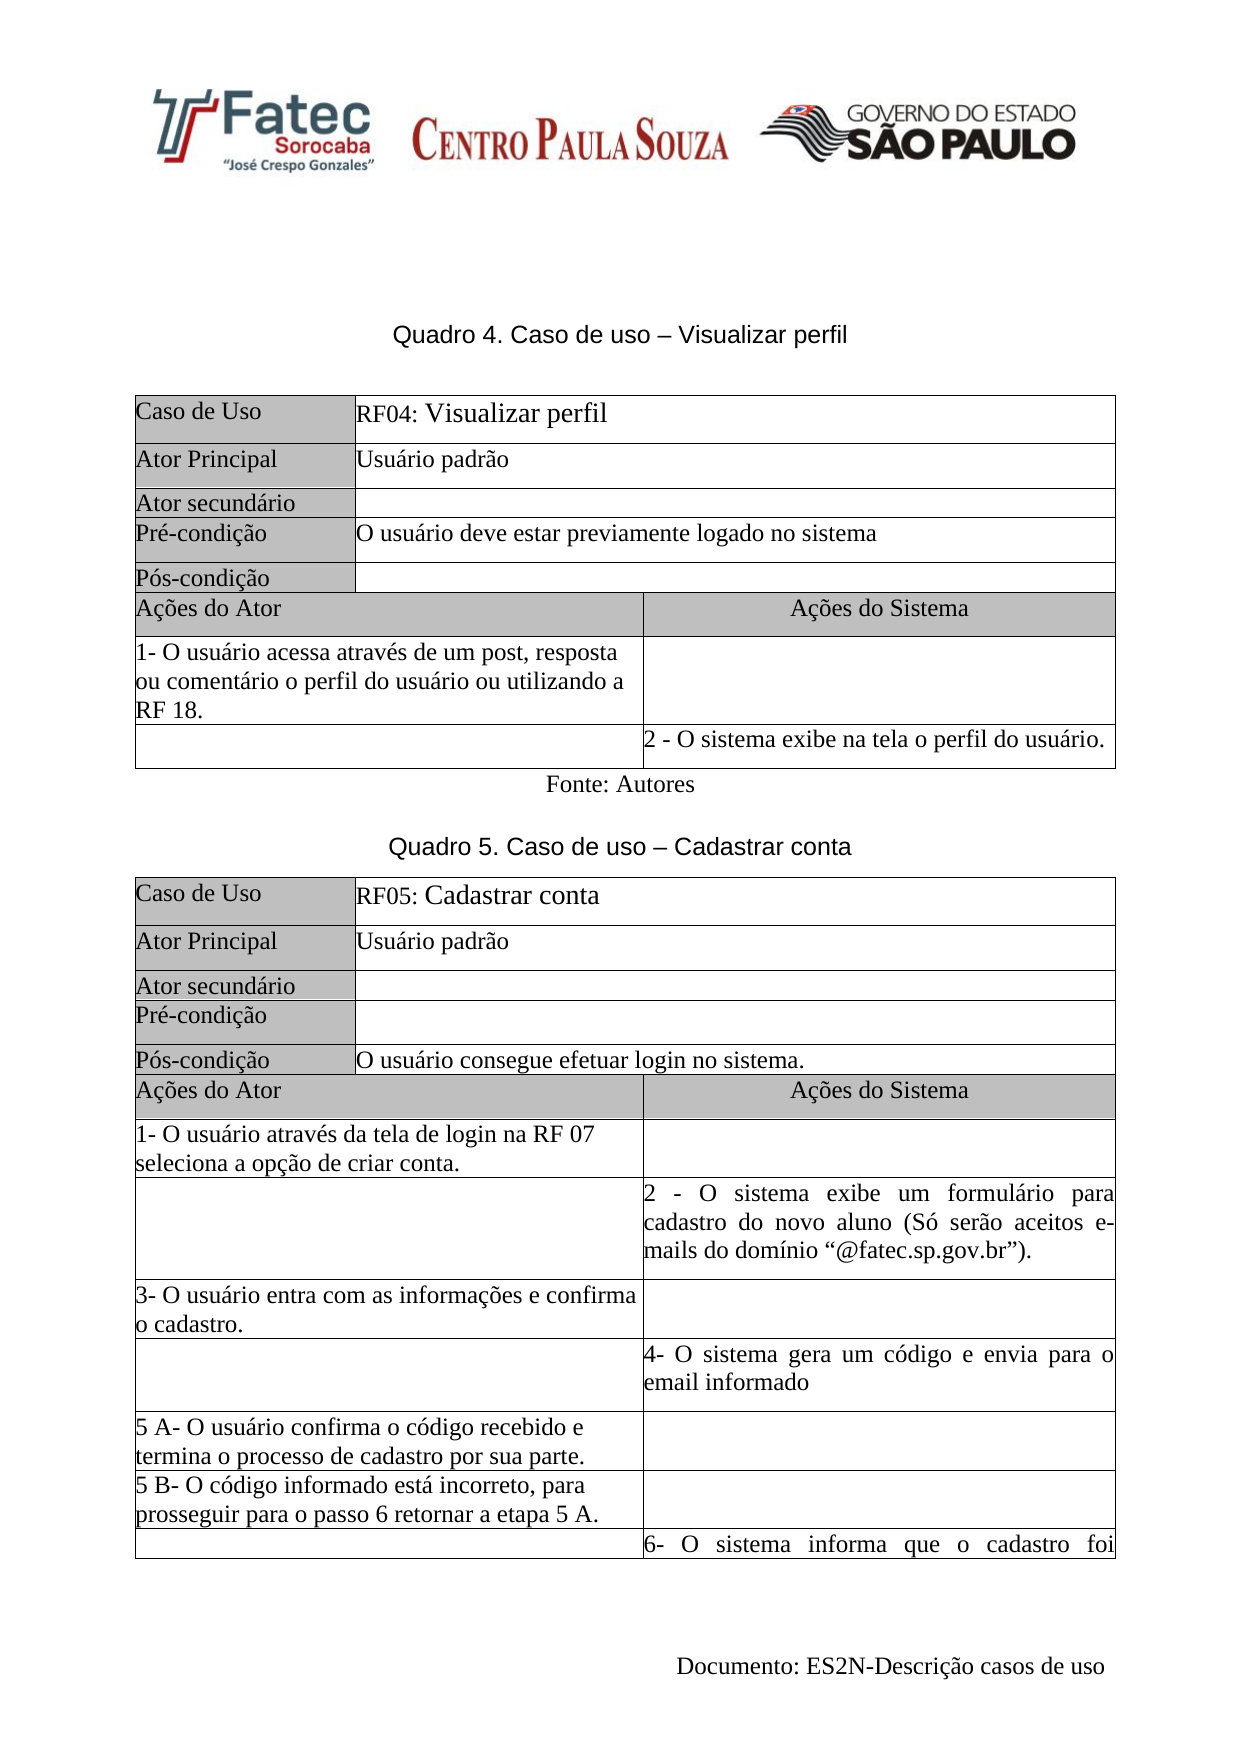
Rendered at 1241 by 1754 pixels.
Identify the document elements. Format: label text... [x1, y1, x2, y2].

table_cell [136, 1529, 643, 1558]
table_cell [136, 1339, 643, 1411]
table_cell O usuário consegue efetuar login no sistema. [356, 1045, 1115, 1074]
table_header RF05: Cadastrar conta [356, 878, 1115, 925]
table_cell Ator Principal [136, 926, 355, 970]
table_cell Ações do Sistema [644, 1075, 1115, 1118]
table_cell Ações do Sistema [644, 593, 1115, 636]
table_cell Ator secundário [136, 489, 355, 517]
table_cell 1- O usuário acessa através de um post, resposta ou comentário o perfil do usuário ou utilizando a RF 18. [136, 637, 643, 723]
table_cell [356, 1001, 1115, 1044]
table_cell [356, 971, 1115, 999]
table_cell Ações do Ator [136, 593, 643, 636]
table_cell Ator Principal [136, 444, 355, 487]
table_cell [136, 725, 643, 768]
table_cell Pós-condição [136, 1045, 355, 1074]
table_cell 3- O usuário entra com as informações e confirma o cadastro. [136, 1280, 643, 1338]
table_cell 2 - O sistema exibe um formulário para cadastro do novo aluno (Só serão aceitos e-mails do domínio “@fatec.sp.gov.br”). [644, 1178, 1115, 1279]
table_header RF04: Visualizar perfil [356, 396, 1115, 443]
table_cell Ator secundário [136, 971, 355, 999]
table_cell [356, 489, 1115, 517]
table_cell Pré-condição [136, 1001, 355, 1044]
table_cell [136, 1178, 643, 1279]
table_cell Usuário padrão [356, 444, 1115, 487]
table_cell Pré-condição [136, 518, 355, 562]
table_cell [644, 1120, 1115, 1177]
table_cell Usuário padrão [356, 926, 1115, 970]
table_cell Pós-condição [136, 563, 355, 592]
table_cell 4- O sistema gera um código e envia para o email informado [644, 1339, 1115, 1411]
table_cell 6- O sistema informa que o cadastro foi realizado com sucesso. [644, 1529, 1115, 1558]
table_cell [644, 1471, 1115, 1528]
table_cell [644, 637, 1115, 723]
text Quadro 5. Caso de uso – Cadastrar conta [135, 831, 1105, 860]
table_cell 5 A- O usuário confirma o código recebido e termina o processo de cadastro por sua parte. [136, 1412, 643, 1469]
picture [135, 73, 1079, 191]
table_cell O usuário deve estar previamente logado no sistema [356, 518, 1115, 562]
table_header Caso de Uso [136, 878, 355, 925]
table_cell [644, 1412, 1115, 1469]
table_header Caso de Uso [136, 396, 355, 443]
text Fonte: Autores [135, 769, 1105, 798]
table_cell [356, 563, 1115, 592]
table_cell 2 - O sistema exibe na tela o perfil do usuário. [644, 725, 1115, 768]
table_cell [644, 1280, 1115, 1338]
table_cell Ações do Ator [136, 1075, 643, 1118]
text Quadro 4. Caso de uso – Visualizar perfil [135, 320, 1105, 349]
table_cell 5 B- O código informado está incorreto, para prosseguir para o passo 6 retornar a etapa 5 A. [136, 1471, 643, 1528]
table_cell 1- O usuário através da tela de login na RF 07 seleciona a opção de criar conta. [136, 1120, 643, 1177]
